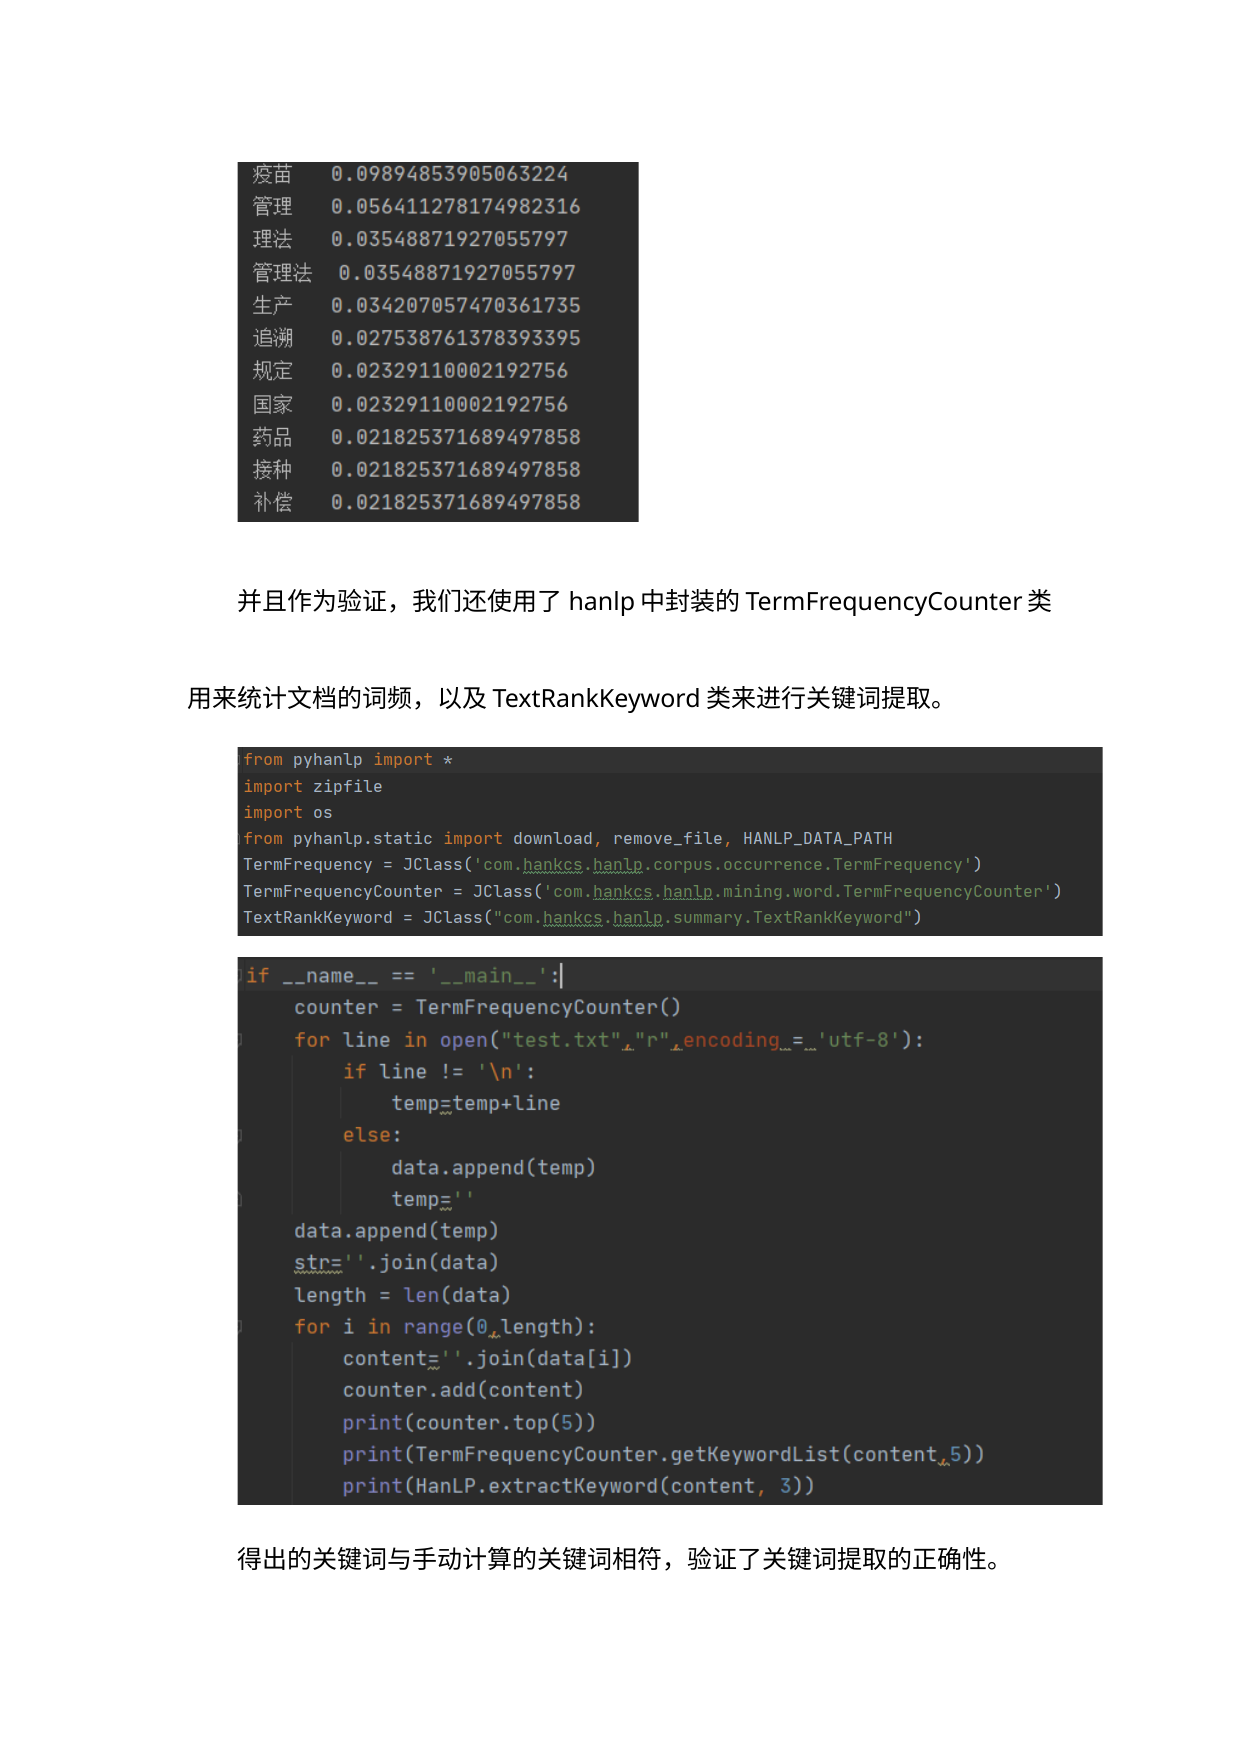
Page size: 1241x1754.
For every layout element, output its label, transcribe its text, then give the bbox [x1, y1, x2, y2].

text 并且作为验证，我们还使用了hanlp中封装的TermFrequencyCounter类用来统计文档的词频，以及TextRankKeyword类来进行关键词提取。 [187, 567, 1053, 729]
picture [237, 957, 1103, 1505]
picture [237, 747, 1103, 936]
picture [237, 162, 639, 522]
text 得出的关键词与手动计算的关键词相符，验证了关键词提取的正确性。 [187, 1525, 1053, 1590]
